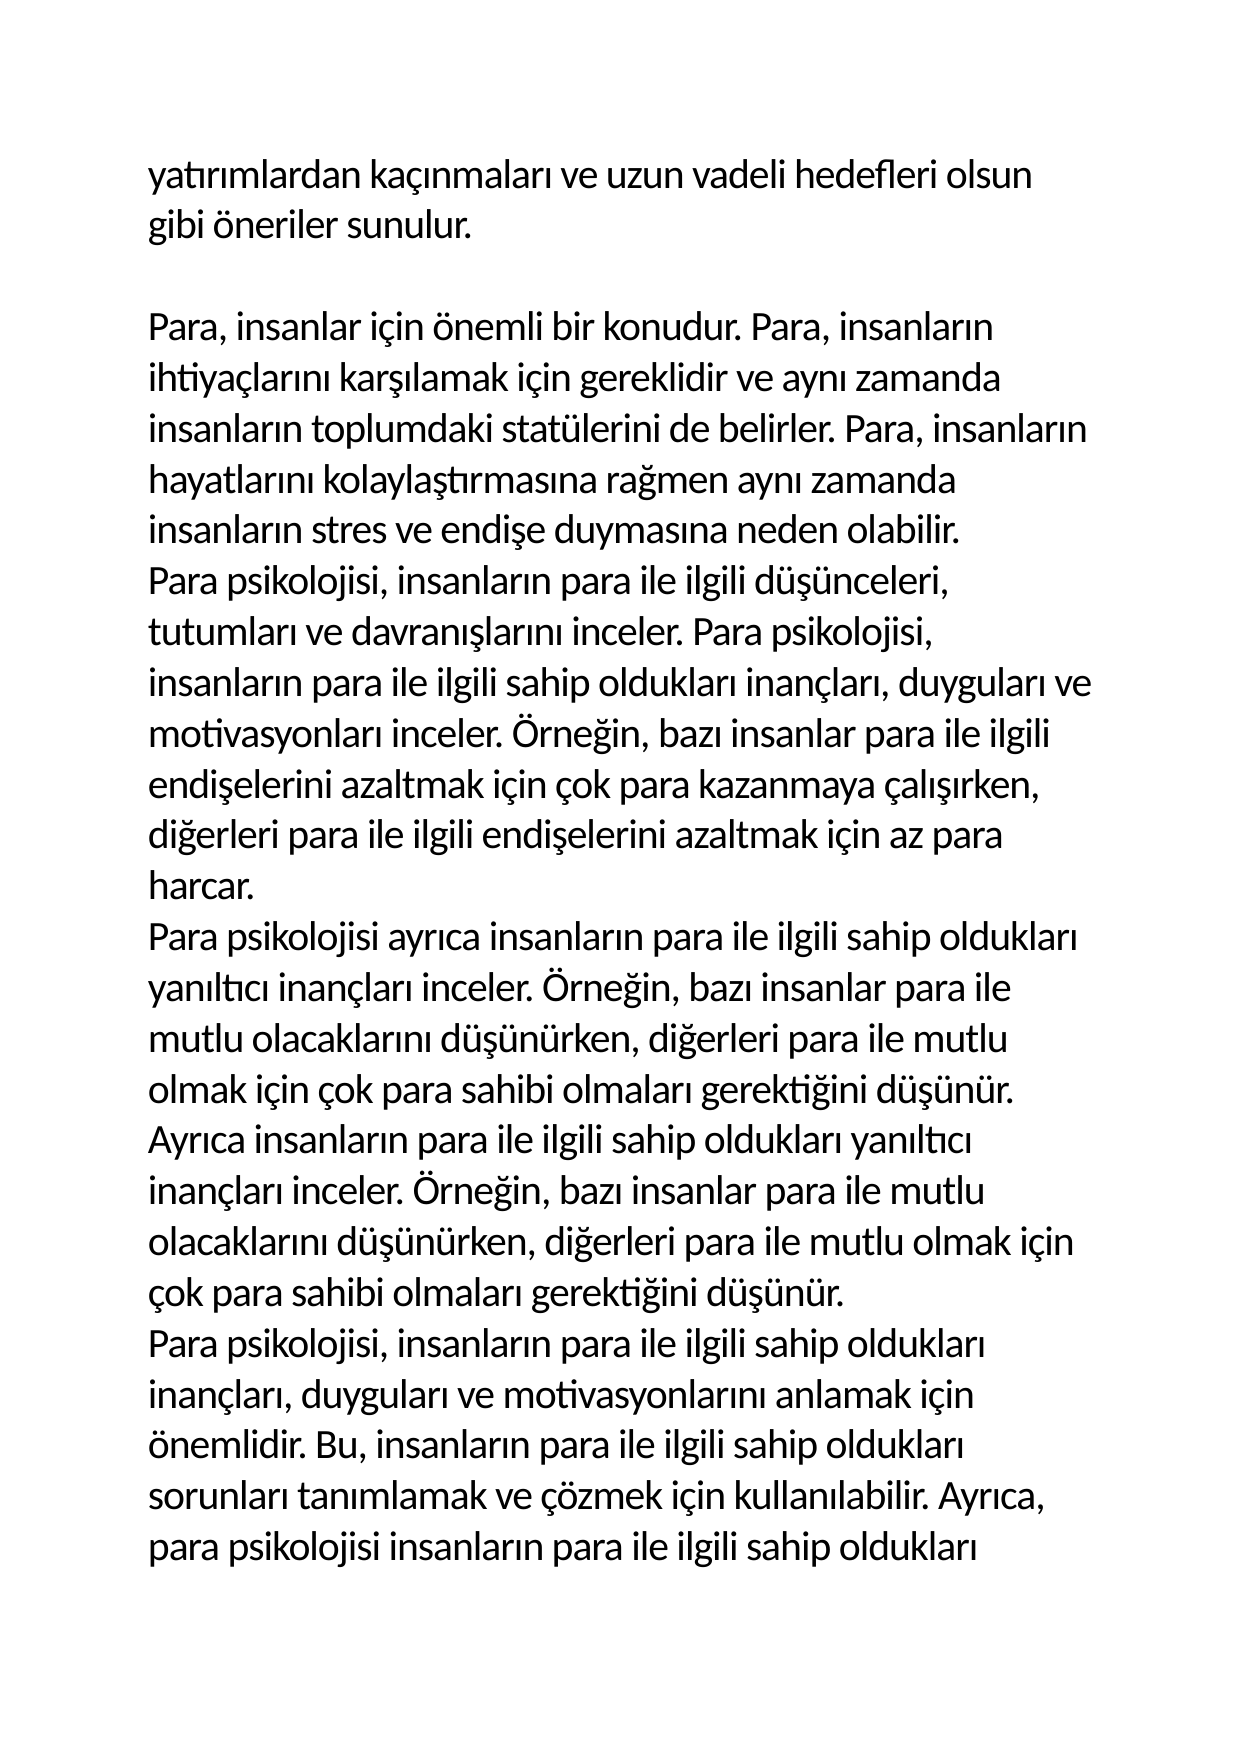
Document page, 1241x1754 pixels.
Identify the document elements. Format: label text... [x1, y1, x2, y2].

title Para psikolojisi ayrıca insanların para ile ilgili sahip oldukları yanıltıcı inançları inceler. Örneğin, bazı insanlar para ile mutlu olacaklarını düşünürken, diğerleri para ile mutlu olmak için çok para sahibi olmaları gerektiğini düşünür. Ayrıca insanların para ile ilgili sahip oldukları yanıltıcı inançları inceler. Örneğin, bazı insanlar para ile mutlu olacaklarını düşünürken, diğerleri para ile mutlu olmak için çok para sahibi olmaları gerektiğini düşünür. [148, 910, 1093, 1317]
title Para, insanlar için önemli bir konudur. Para, insanların ihtiyaçlarını karşılamak için gereklidir ve aynı zamanda insanların toplumdaki statülerini de belirler. Para, insanların hayatlarını kolaylaştırmasına rağmen aynı zamanda insanların stres ve endişe duymasına neden olabilir. [148, 300, 1093, 554]
title Para psikolojisi, insanların para ile ilgili düşünceleri, tutumları ve davranışlarını inceler. Para psikolojisi, insanların para ile ilgili sahip oldukları inançları, duyguları ve motivasyonları inceler. Örneğin, bazı insanlar para ile ilgili endişelerini azaltmak için çok para kazanmaya çalışırken, diğerleri para ile ilgili endişelerini azaltmak için az para harcar. [148, 554, 1093, 910]
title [148, 1317, 1093, 1571]
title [148, 148, 1093, 249]
